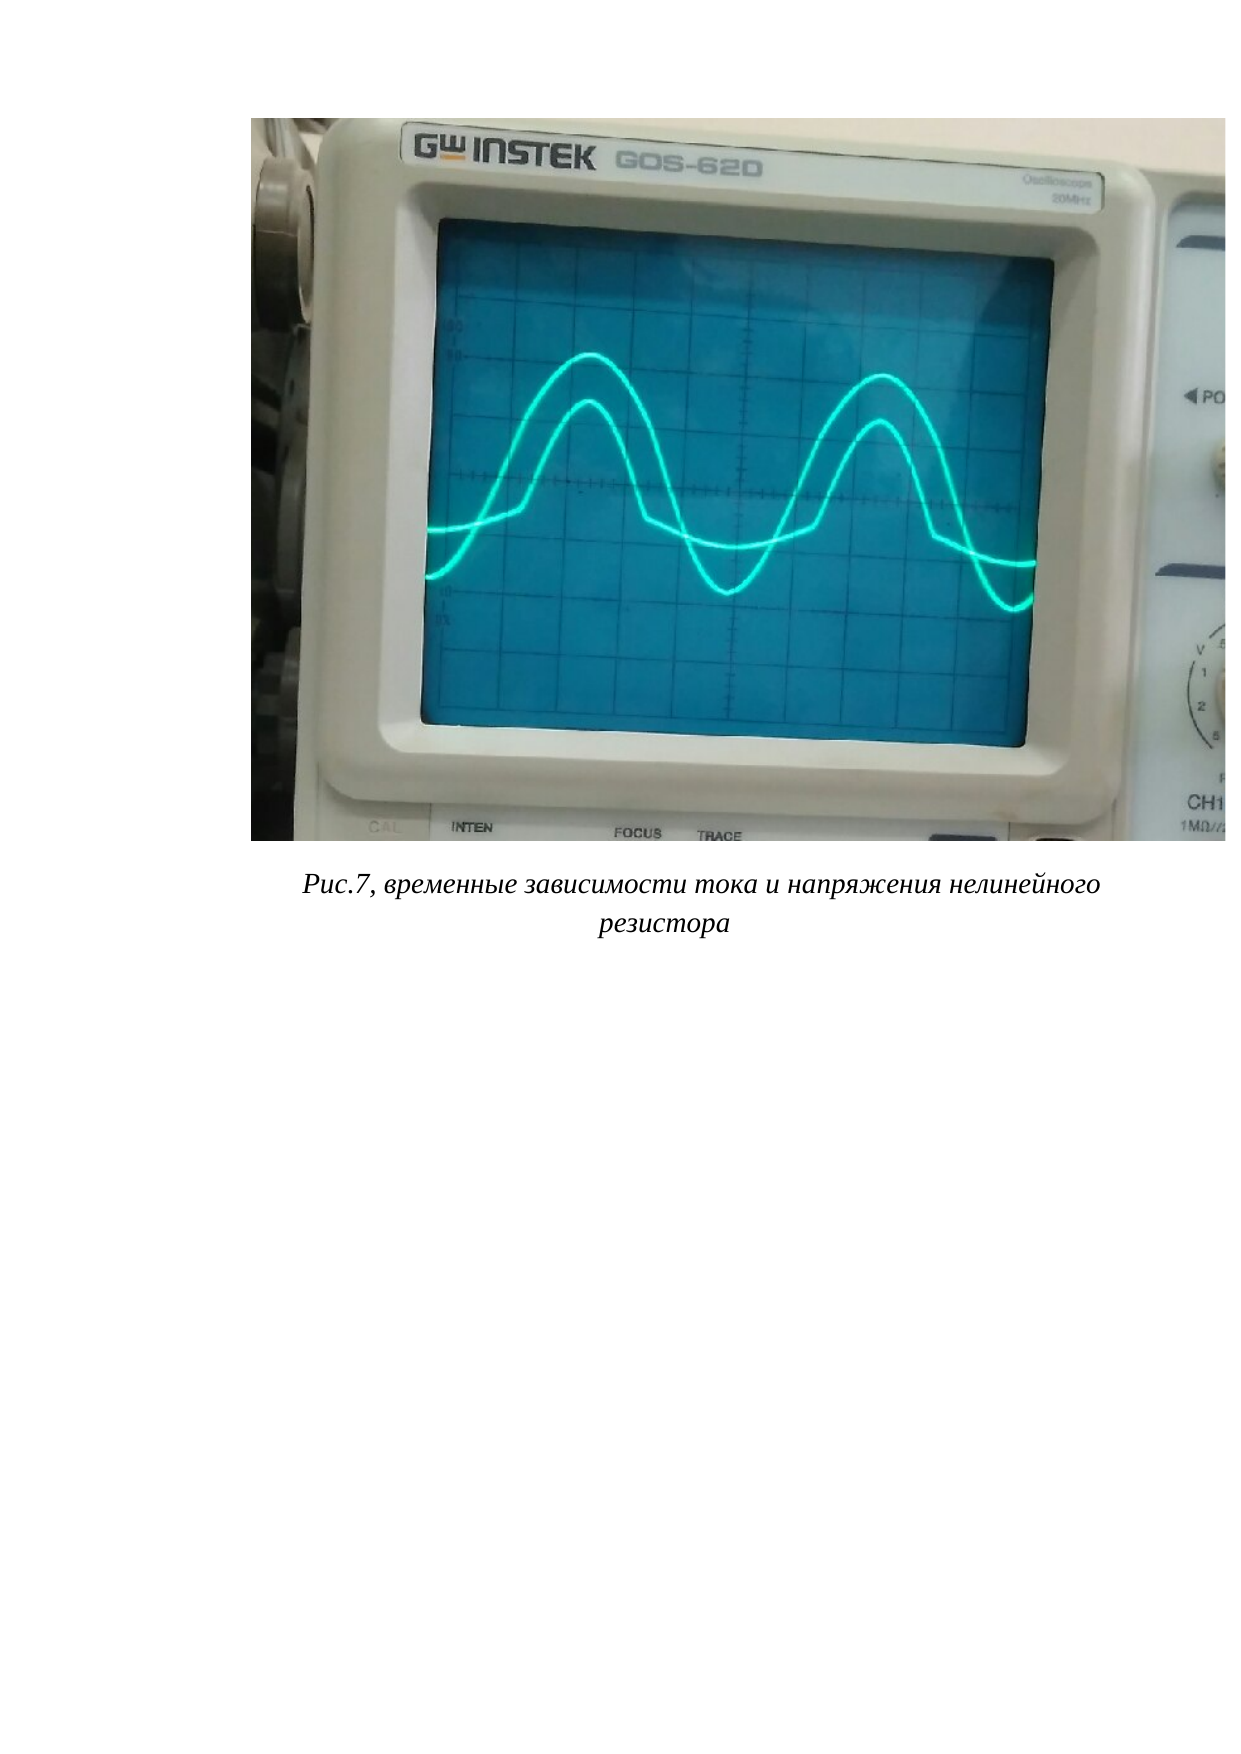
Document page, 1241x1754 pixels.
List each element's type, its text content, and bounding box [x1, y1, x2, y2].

picture [251, 118, 1226, 841]
text Рис.7, временные зависимости тока и напряжения нелинейного резистора [177, 866, 1152, 938]
